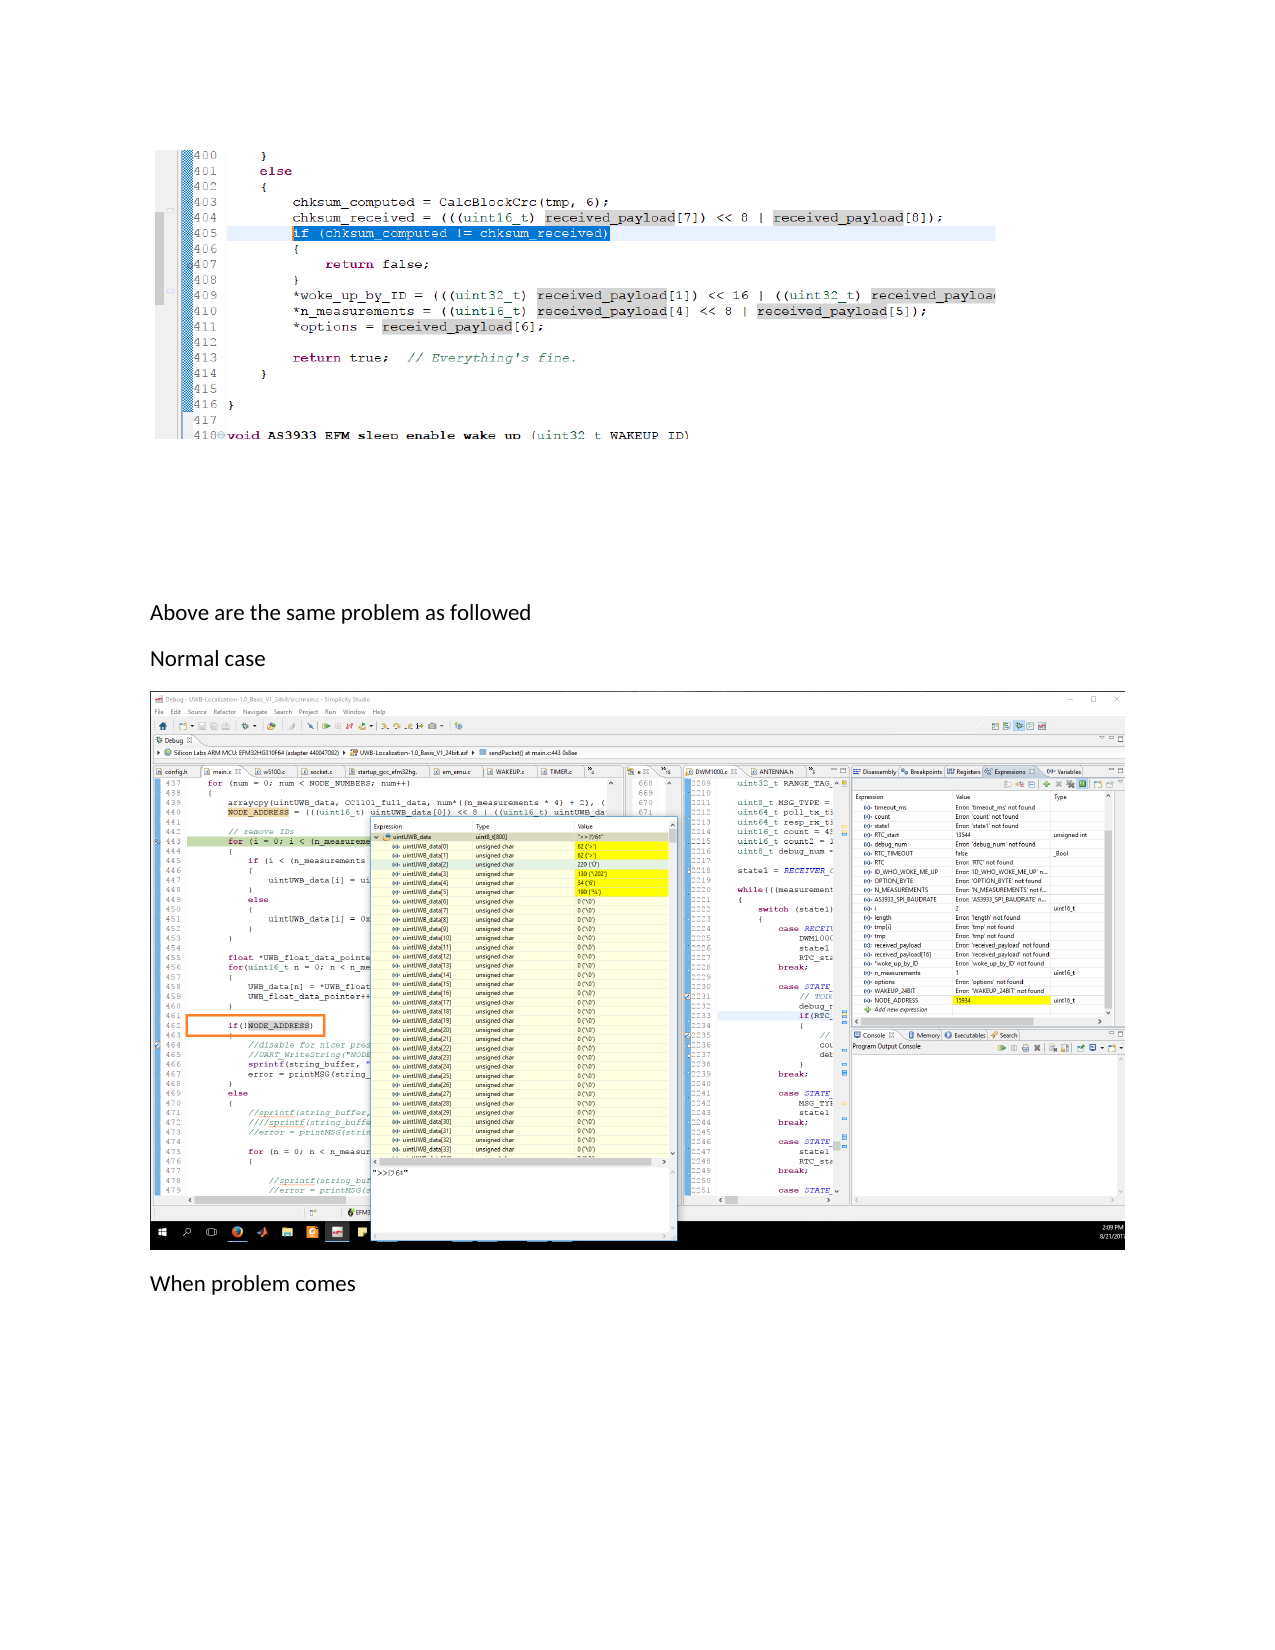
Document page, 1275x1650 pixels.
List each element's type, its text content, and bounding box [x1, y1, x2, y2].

picture [150, 691, 1125, 1250]
text When problem comes [150, 1269, 1125, 1297]
text Normal case [150, 644, 1125, 673]
picture [155, 150, 996, 439]
text Above are the same problem as followed [150, 598, 1125, 626]
